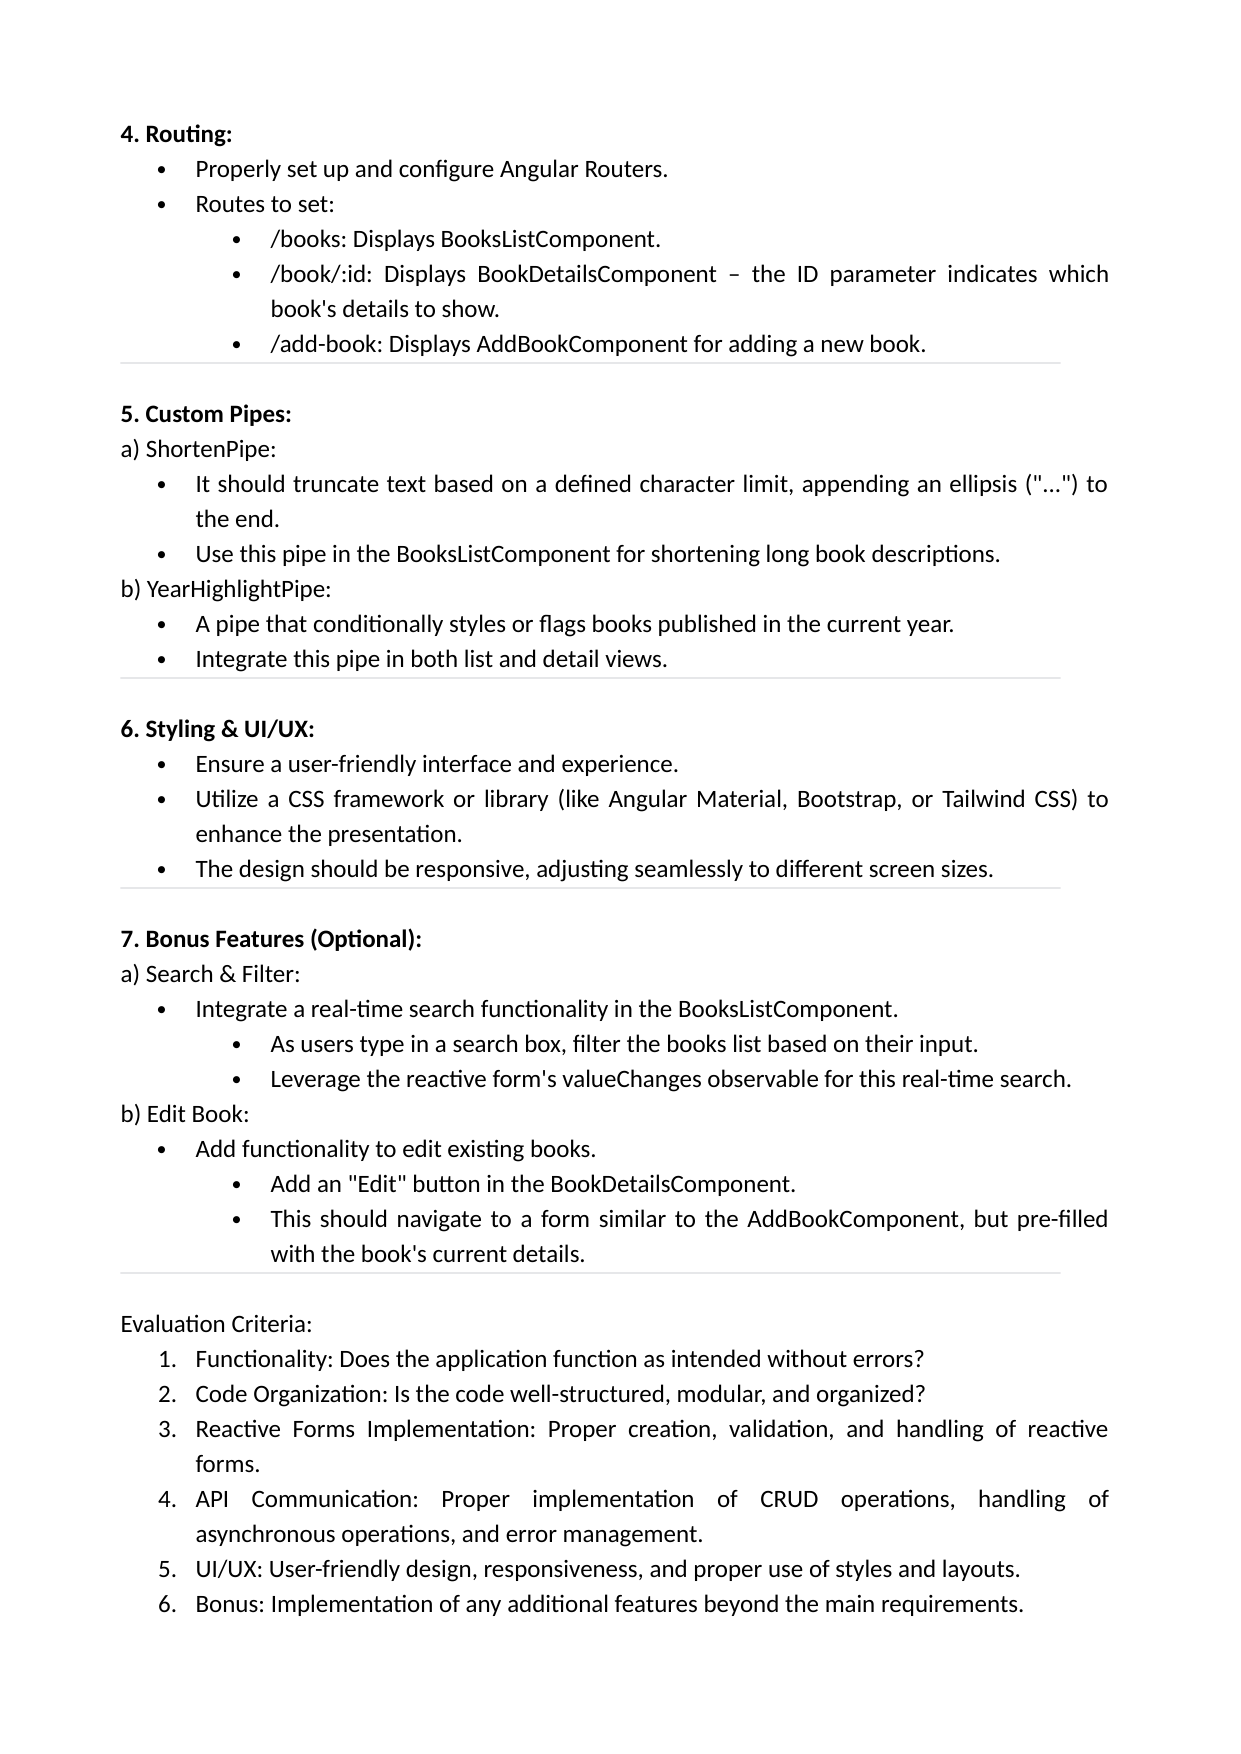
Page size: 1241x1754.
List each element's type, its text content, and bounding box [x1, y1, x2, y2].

list API Communication: Proper implementation of CRUD operations, handling of asynchronous operations, and error management. [158, 1483, 1110, 1548]
list It should truncate text based on a defined character limit, appending an ellipsis ("...") to the end. [158, 468, 1110, 533]
list /add-book: Displays AddBookComponent for adding a new book. [233, 328, 1110, 358]
text 4. Routing: [120, 118, 1110, 148]
list /books: Displays BooksListComponent. [233, 223, 1110, 253]
text Evaluation Criteria: [120, 1308, 1110, 1338]
list Utilize a CSS framework or library (like Angular Material, Bootstrap, or Tailwind CSS) to enhance the presentation. [158, 783, 1110, 848]
list Functionality: Does the application function as intended without errors? [158, 1343, 1110, 1373]
text 7. Bonus Features (Optional): [120, 923, 1110, 953]
list Leverage the reactive form's valueChanges observable for this real-time search. [233, 1063, 1110, 1093]
list Bonus: Implementation of any additional features beyond the main requirements. [158, 1588, 1110, 1618]
text b) YearHighlightPipe: [120, 573, 1110, 603]
text a) Search & Filter: [120, 958, 1110, 988]
list Code Organization: Is the code well-structured, modular, and organized? [158, 1378, 1110, 1408]
list Ensure a user-friendly interface and experience. [158, 748, 1110, 778]
text a) ShortenPipe: [120, 433, 1110, 463]
list Properly set up and configure Angular Routers. [158, 153, 1110, 183]
list The design should be responsive, adjusting seamlessly to different screen sizes. [158, 853, 1110, 883]
text b) Edit Book: [120, 1098, 1110, 1128]
list Add functionality to edit existing books. [158, 1133, 1110, 1163]
list As users type in a search box, filter the books list based on their input. [233, 1028, 1110, 1058]
list Integrate this pipe in both list and detail views. [158, 643, 1110, 673]
text 6. Styling & UI/UX: [120, 713, 1110, 743]
list This should navigate to a form similar to the AddBookComponent, but pre-filled with the book's current details. [233, 1203, 1110, 1268]
list Reactive Forms Implementation: Proper creation, validation, and handling of reactive forms. [158, 1413, 1110, 1478]
list UI/UX: User-friendly design, responsiveness, and proper use of styles and layouts. [158, 1553, 1110, 1583]
list Integrate a real-time search functionality in the BooksListComponent. [158, 993, 1110, 1023]
list A pipe that conditionally styles or flags books published in the current year. [158, 608, 1110, 638]
list Add an "Edit" button in the BookDetailsComponent. [233, 1168, 1110, 1198]
text 5. Custom Pipes: [120, 398, 1110, 428]
list /book/:id: Displays BookDetailsComponent – the ID parameter indicates which book's details to show. [233, 258, 1110, 323]
list Use this pipe in the BooksListComponent for shortening long book descriptions. [158, 538, 1110, 568]
list Routes to set: [158, 188, 1110, 218]
